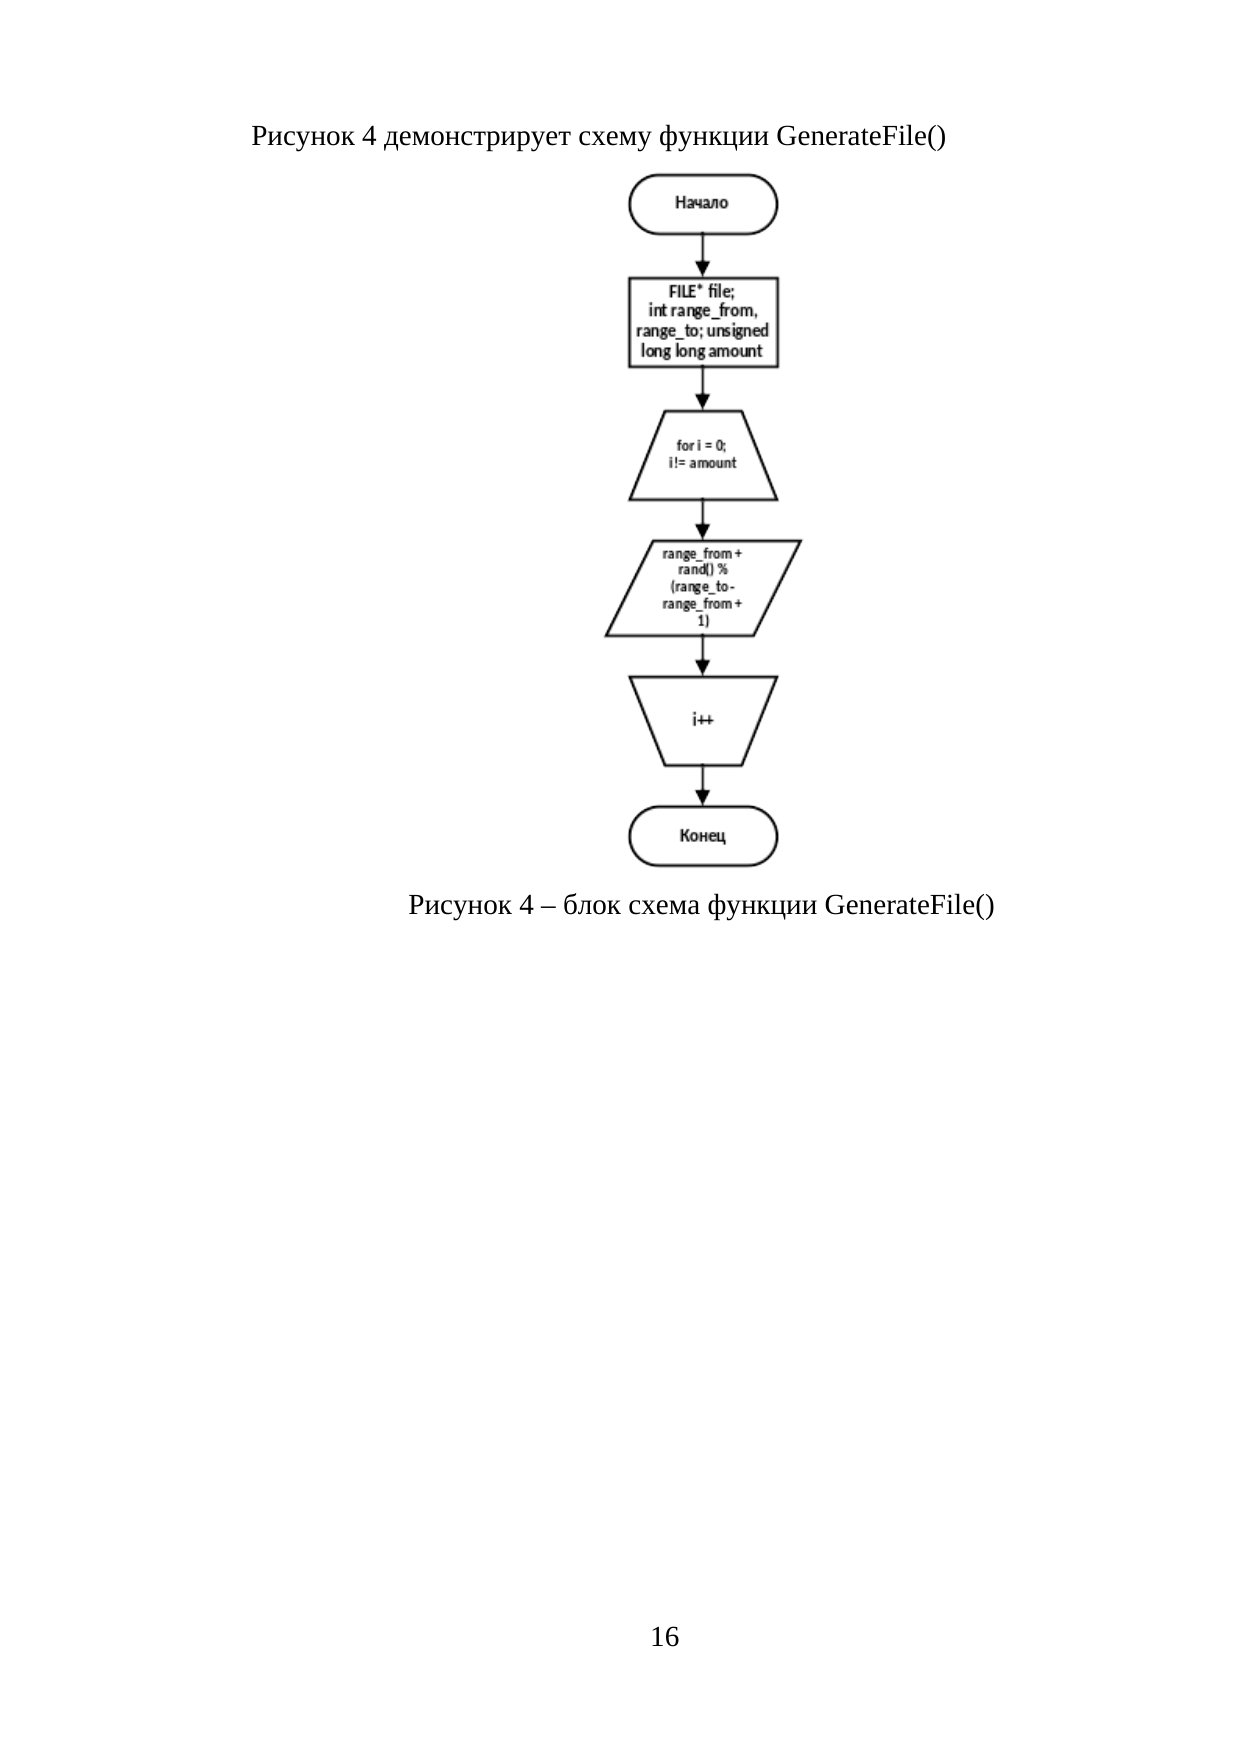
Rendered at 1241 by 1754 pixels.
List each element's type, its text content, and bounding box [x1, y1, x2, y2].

text Рисунок 4 демонстрирует схему функции GenerateFile() [177, 118, 1152, 152]
text Рисунок 4 – блок схема функции GenerateFile() [177, 887, 1152, 920]
